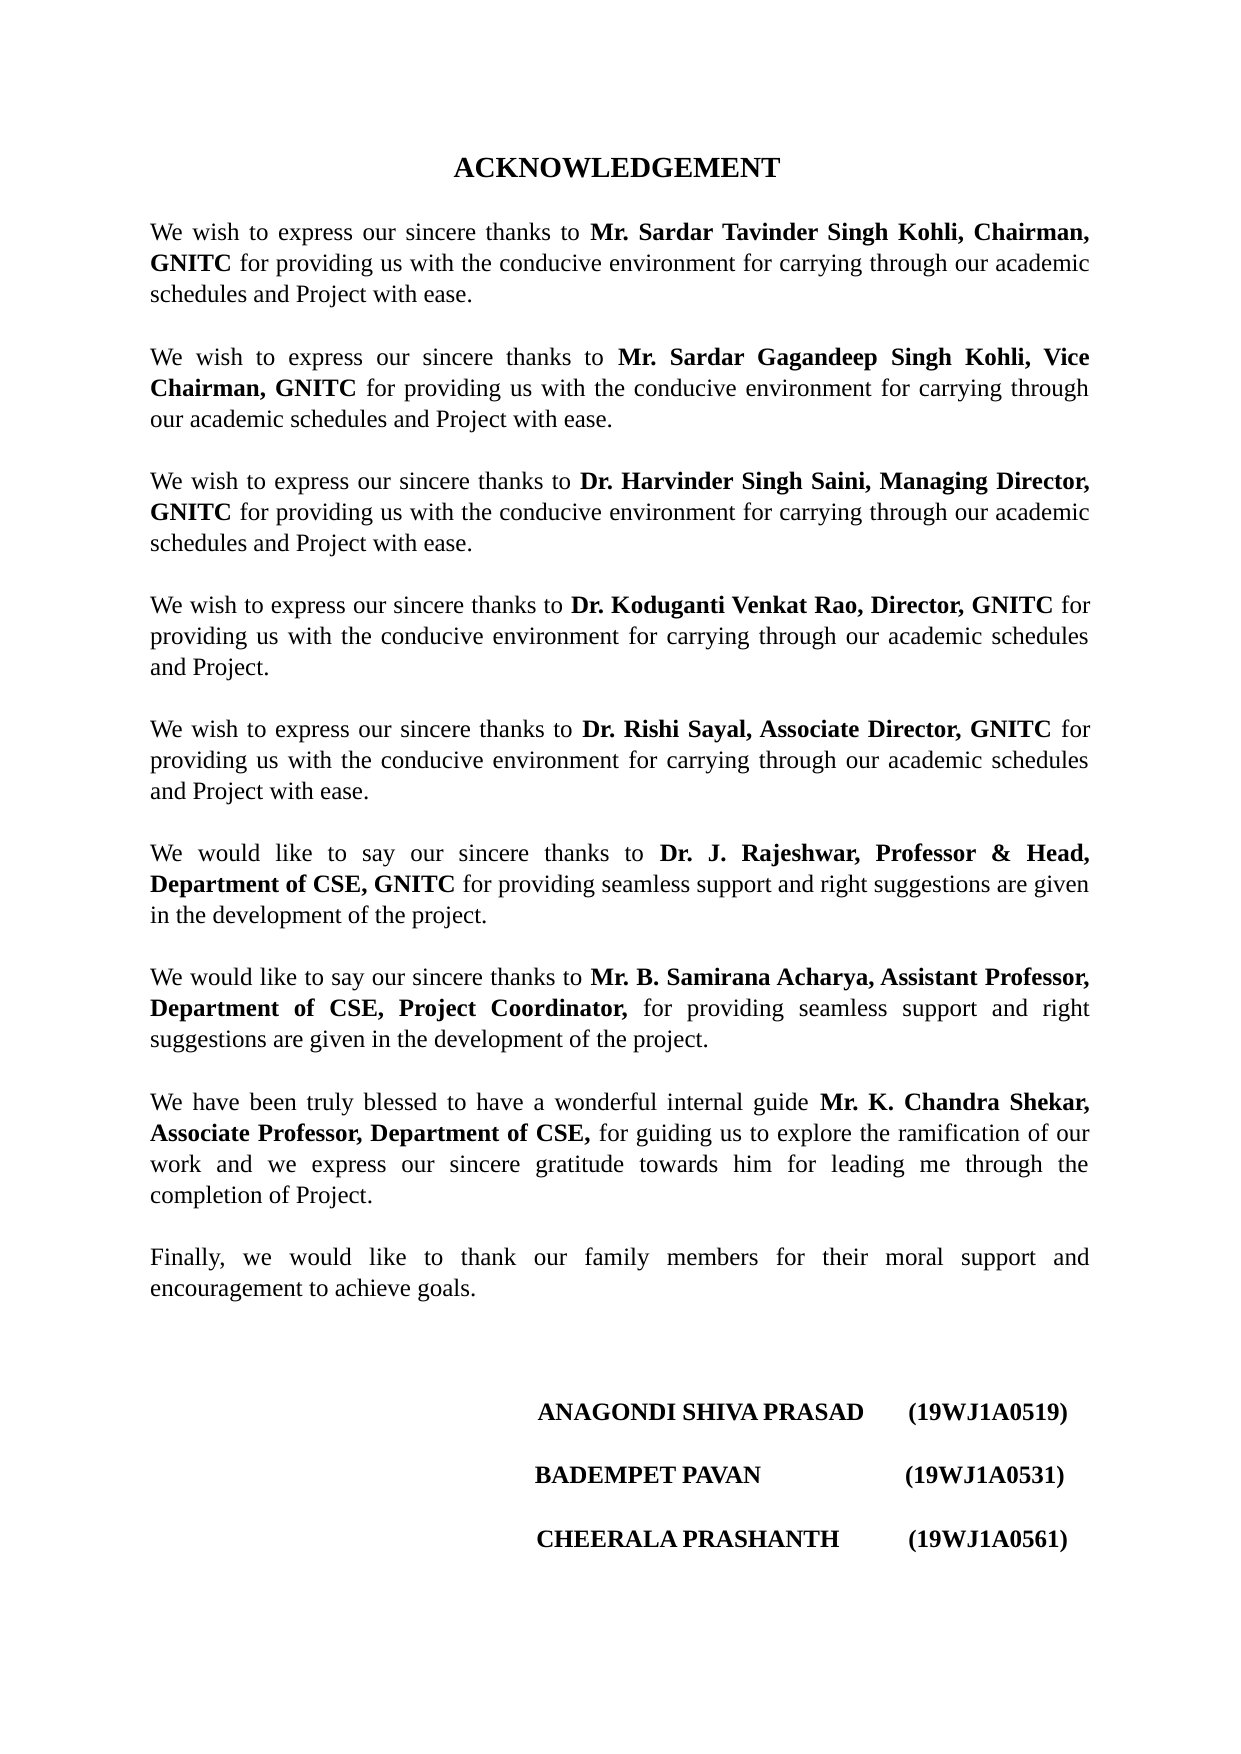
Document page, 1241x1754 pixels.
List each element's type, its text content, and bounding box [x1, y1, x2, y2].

text BADEMPET PAVAN (19WJ1A0531) [451, 1461, 1068, 1489]
text We wish to express our sincere thanks to Mr. Sardar Gagandeep Singh Kohli, Vice Chairman, GNITC for providing us with the conducive environment for carrying through our academic schedules and Project with ease. [150, 342, 1090, 432]
text ANAGONDI SHIVA PRASAD (19WJ1A0519) [150, 1397, 1068, 1426]
text We wish to express our sincere thanks to Dr. Koduganti Venkat Rao, Director, GNITC for providing us with the conducive environment for carrying through our academic schedules and Project. [150, 590, 1090, 681]
text CHEERALA PRASHANTH (19WJ1A0561) [150, 1524, 1068, 1553]
text We would like to say our sincere thanks to Dr. J. Rajeshwar, Professor & Head, Department of CSE, GNITC for providing seamless support and right suggestions are given in the development of the project. [150, 838, 1090, 929]
text We would like to say our sincere thanks to Mr. B. Samirana Acharya, Assistant Professor, Department of CSE, Project Coordinator, for providing seamless support and right suggestions are given in the development of the project. [150, 962, 1090, 1053]
text We have been truly blessed to have a wonderful internal guide Mr. K. Chandra Shekar, Associate Professor, Department of CSE, for guiding us to explore the ramification of our work and we express our sincere gratitude towards him for leading me through the completion of Project. [150, 1087, 1090, 1208]
text We wish to express our sincere thanks to Dr. Harvinder Singh Saini, Managing Director, GNITC for providing us with the conducive environment for carrying through our academic schedules and Project with ease. [150, 466, 1090, 557]
text We wish to express our sincere thanks to Mr. Sardar Tavinder Singh Kohli, Chairman, GNITC for providing us with the conducive environment for carrying through our academic schedules and Project with ease. [150, 217, 1090, 308]
text ACKNOWLEDGEMENT [150, 150, 1084, 183]
text We wish to express our sincere thanks to Dr. Rishi Sayal, Associate Director, GNITC for providing us with the conducive environment for carrying through our academic schedules and Project with ease. [150, 714, 1090, 805]
text Finally, we would like to thank our family members for their moral support and encouragement to achieve goals. [150, 1242, 1090, 1302]
